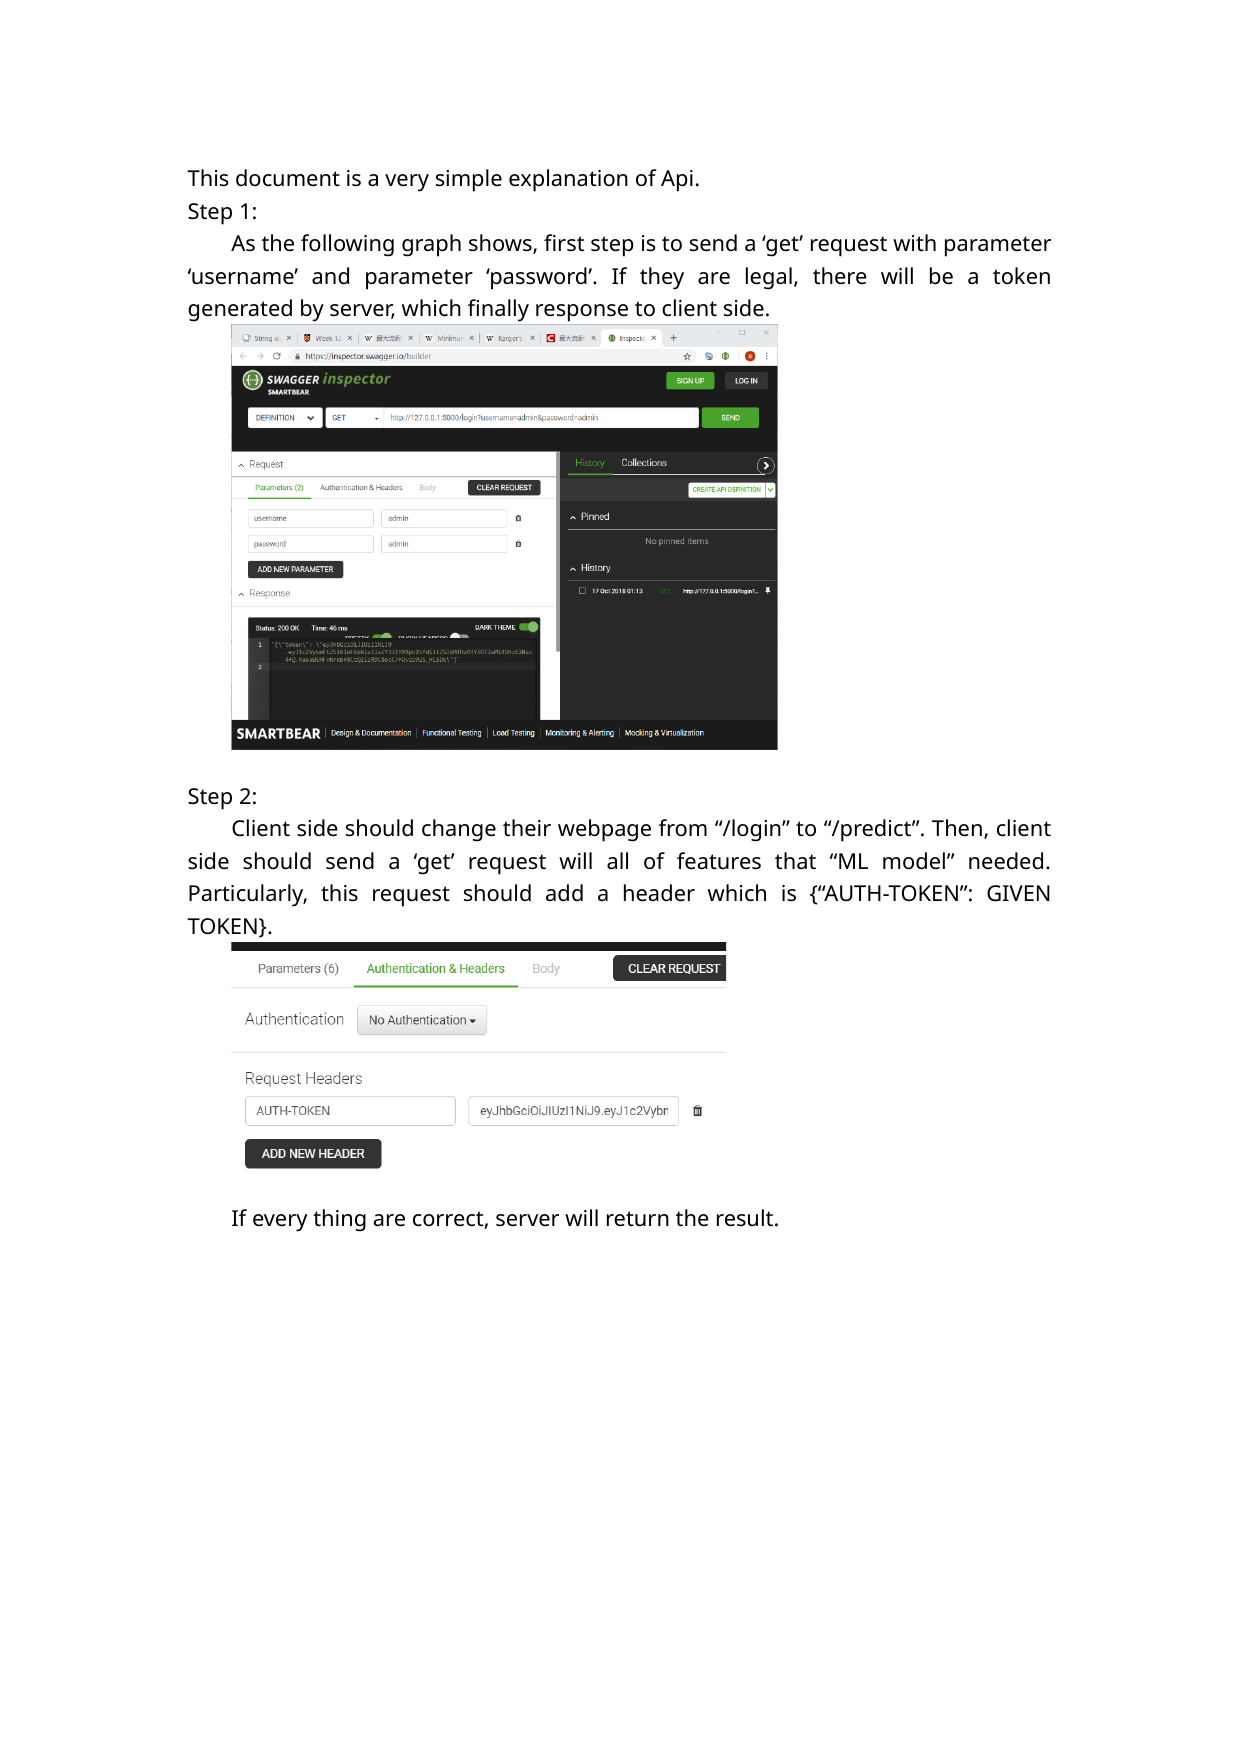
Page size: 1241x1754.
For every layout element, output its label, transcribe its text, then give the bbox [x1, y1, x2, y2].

text Client side should change their webpage from “/login” to “/predict”. Then, client side should send a ‘get’ request will all of features that “ML model” needed. Particularly, this request should add a header which is {“AUTH-TOKEN”: GIVEN TOKEN}. [187, 812, 1053, 942]
text Step 1: [187, 194, 1053, 227]
picture [231, 942, 727, 1182]
text Step 2: [187, 779, 1053, 812]
text As the following graph shows, first step is to send a ‘get’ request with parameter ‘username’ and parameter ‘password’. If they are legal, there will be a token generated by server, which finally response to client side. [187, 227, 1053, 324]
text This document is a very simple explanation of Api. [187, 162, 1053, 194]
picture [231, 324, 778, 750]
text If every thing are correct, server will return the result. [187, 1202, 1053, 1234]
